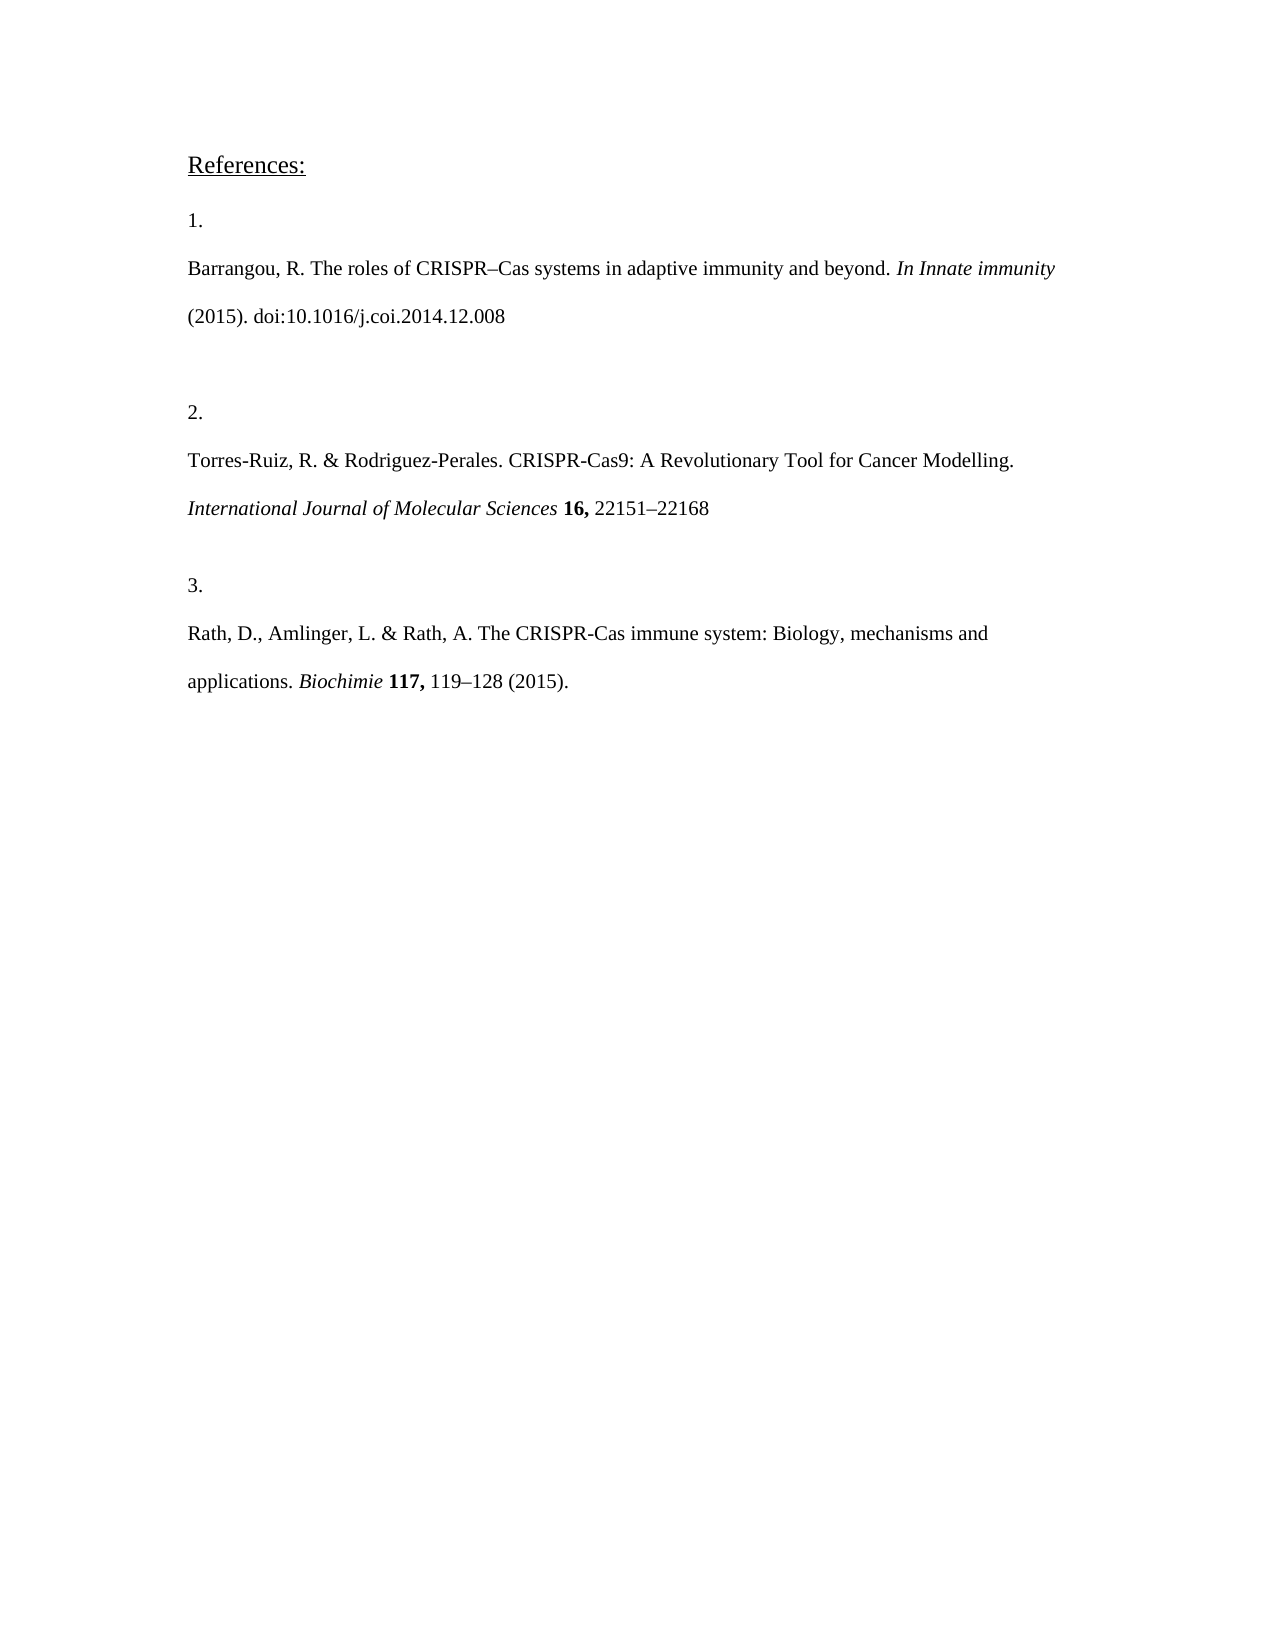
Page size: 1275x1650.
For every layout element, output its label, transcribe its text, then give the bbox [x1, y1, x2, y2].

text Torres-Ruiz, R. & Rodriguez-Perales. CRISPR-Cas9: A Revolutionary Tool for Cancer Modelling. International Journal of Molecular Sciences 16, 22151–22168 [187, 448, 1087, 520]
text References: [187, 150, 1087, 179]
text Rath, D., Amlinger, L. & Rath, A. The CRISPR-Cas immune system: Biology, mechanisms and applications. Biochimie 117, 119–128 (2015). [187, 621, 1087, 693]
text 2. [187, 400, 1087, 424]
text 3. [187, 573, 1087, 597]
text 1. [187, 207, 1087, 232]
text Barrangou, R. The roles of CRISPR–Cas systems in adaptive immunity and beyond. In Innate immunity (2015). doi:10.1016/j.coi.2014.12.008 [187, 256, 1087, 328]
